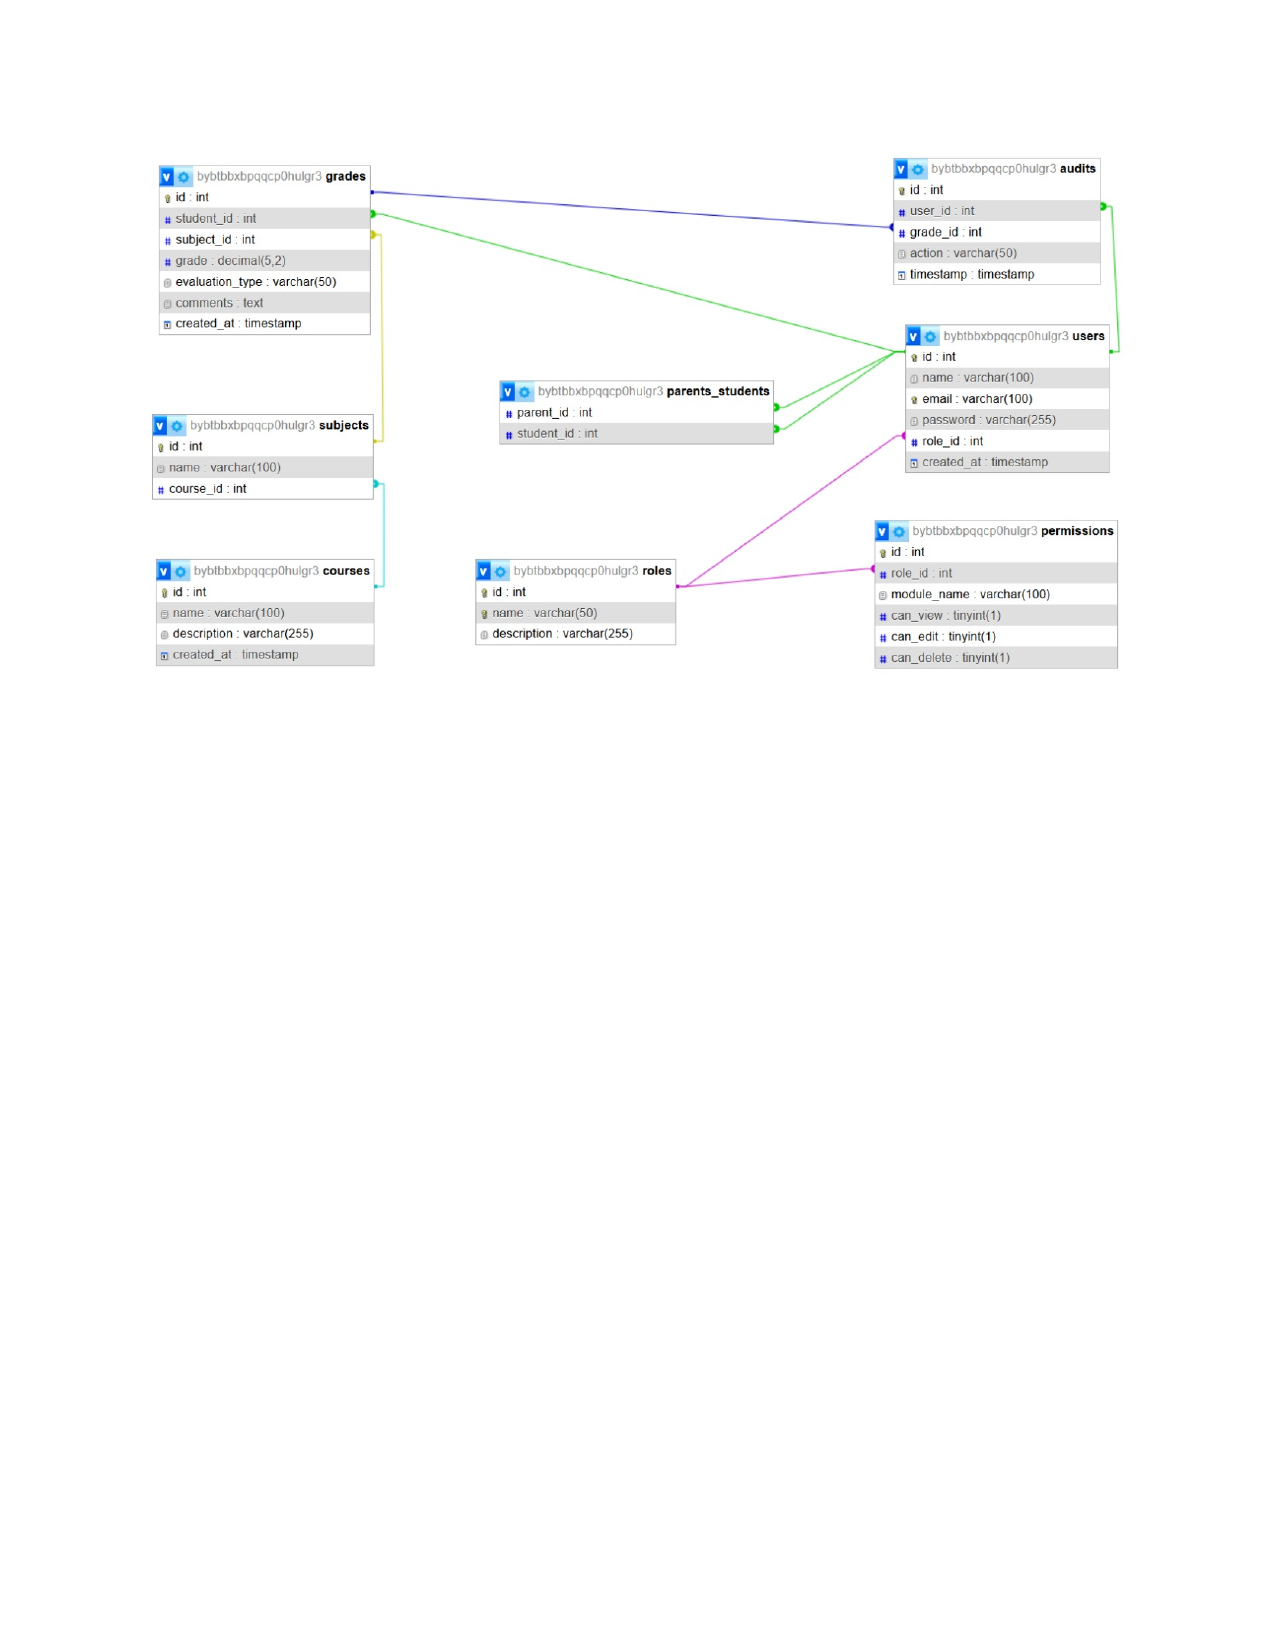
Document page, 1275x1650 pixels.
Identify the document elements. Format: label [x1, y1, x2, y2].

picture [150, 150, 1125, 675]
